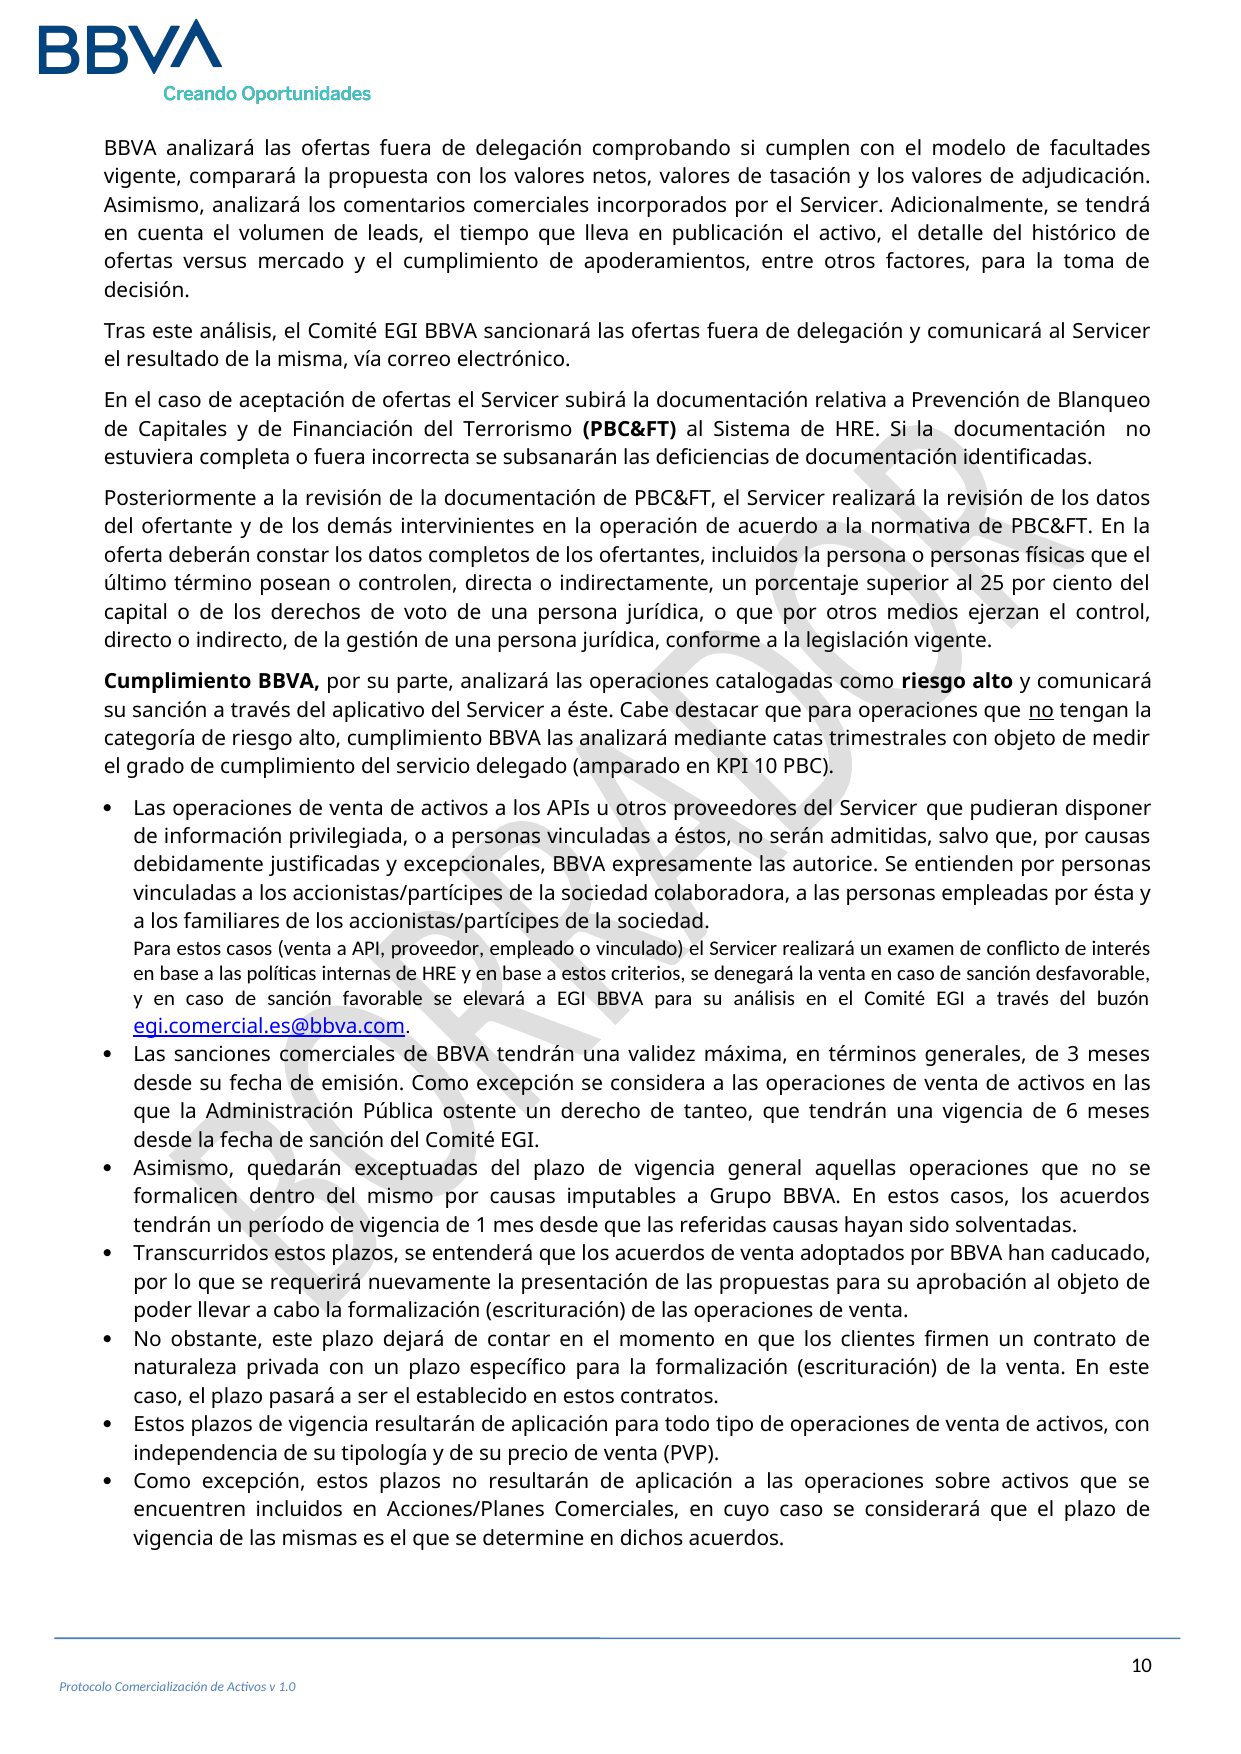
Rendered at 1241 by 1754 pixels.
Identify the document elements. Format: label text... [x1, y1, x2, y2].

list Las operaciones de venta de activos a los APIs u otros proveedores del Servicer que pudieran disponer de información privilegiada, o a personas vinculadas a éstos, no serán admitidas, salvo que, por causas debidamente justificadas y excepcionales, BBVA expresamente las autorice. Se entienden por personas vinculadas a los accionistas/partícipes de la sociedad colaboradora, a las personas empleadas por ésta y a los familiares de los accionistas/partícipes de la sociedad. [103, 793, 1152, 935]
text Posteriormente a la revisión de la documentación de PBC&FT, el Servicer realizará la revisión de los datos del ofertante y de los demás intervinientes en la operación de acuerdo a la normativa de PBC&FT. En la oferta deberán constar los datos completos de los ofertantes, incluidos la persona o personas físicas que el último término posean o controlen, directa o indirectamente, un porcentaje superior al 25 por ciento del capital o de los derechos de voto de una persona jurídica, o que por otros medios ejerzan el control, directo o indirecto, de la gestión de una persona jurídica, conforme a la legislación vigente. [103, 483, 1152, 654]
list Las sanciones comerciales de BBVA tendrán una validez máxima, en términos generales, de 3 meses desde su fecha de emisión. Como excepción se considera a las operaciones de venta de activos en las que la Administración Pública ostente un derecho de tanteo, que tendrán una vigencia de 6 meses desde la fecha de sanción del Comité EGI. [103, 1039, 1152, 1153]
list Transcurridos estos plazos, se entenderá que los acuerdos de venta adoptados por BBVA han caducado, por lo que se requerirá nuevamente la presentación de las propuestas para su aprobación al objeto de poder llevar a cabo la formalización (escrituración) de las operaciones de venta. [103, 1238, 1152, 1324]
list Para estos casos (venta a API, proveedor, empleado o vinculado) el Servicer realizará un examen de conflicto de interés en base a las políticas internas de HRE y en base a estos criterios, se denegará la venta en caso de sanción desfavorable, y en caso de sanción favorable se elevará a EGI BBVA para su análisis en el Comité EGI a través del buzón egi.comercial.es@bbva.com. [133, 935, 1152, 1039]
list Estos plazos de vigencia resultarán de aplicación para todo tipo de operaciones de venta de activos, con independencia de su tipología y de su precio de venta (PVP). [103, 1409, 1152, 1466]
text Cumplimiento BBVA, por su parte, analizará las operaciones catalogadas como riesgo alto y comunicará su sanción a través del aplicativo del Servicer a éste. Cabe destacar que para operaciones que no tengan la categoría de riesgo alto, cumplimiento BBVA las analizará mediante catas trimestrales con objeto de medir el grado de cumplimiento del servicio delegado (amparado en KPI 10 PBC). [103, 666, 1152, 780]
list Como excepción, estos plazos no resultarán de aplicación a las operaciones sobre activos que se encuentren incluidos en Acciones/Planes Comerciales, en cuyo caso se considerará que el plazo de vigencia de las mismas es el que se determine en dichos acuerdos. [103, 1466, 1152, 1551]
picture [38, 18, 371, 104]
list Asimismo, quedarán exceptuadas del plazo de vigencia general aquellas operaciones que no se formalicen dentro del mismo por causas imputables a Grupo BBVA. En estos casos, los acuerdos tendrán un período de vigencia de 1 mes desde que las referidas causas hayan sido solventadas. [103, 1153, 1152, 1238]
list No obstante, este plazo dejará de contar en el momento en que los clientes firmen un contrato de naturaleza privada con un plazo específico para la formalización (escrituración) de la venta. En este caso, el plazo pasará a ser el establecido en estos contratos. [103, 1324, 1152, 1409]
text BBVA analizará las ofertas fuera de delegación comprobando si cumplen con el modelo de facultades vigente, comparará la propuesta con los valores netos, valores de tasación y los valores de adjudicación. Asimismo, analizará los comentarios comerciales incorporados por el Servicer. Adicionalmente, se tendrá en cuenta el volumen de leads, el tiempo que lleva en publicación el activo, el detalle del histórico de ofertas versus mercado y el cumplimiento de apoderamientos, entre otros factores, para la toma de decisión. [103, 133, 1152, 303]
text Tras este análisis, el Comité EGI BBVA sancionará las ofertas fuera de delegación y comunicará al Servicer el resultado de la misma, vía correo electrónico. [103, 316, 1152, 373]
text En el caso de aceptación de ofertas el Servicer subirá la documentación relativa a Prevención de Blanqueo de Capitales y de Financiación del Terrorismo (PBC&FT) al Sistema de HRE. Si la documentación no estuviera completa o fuera incorrecta se subsanarán las deficiencias de documentación identificadas. [103, 385, 1152, 471]
